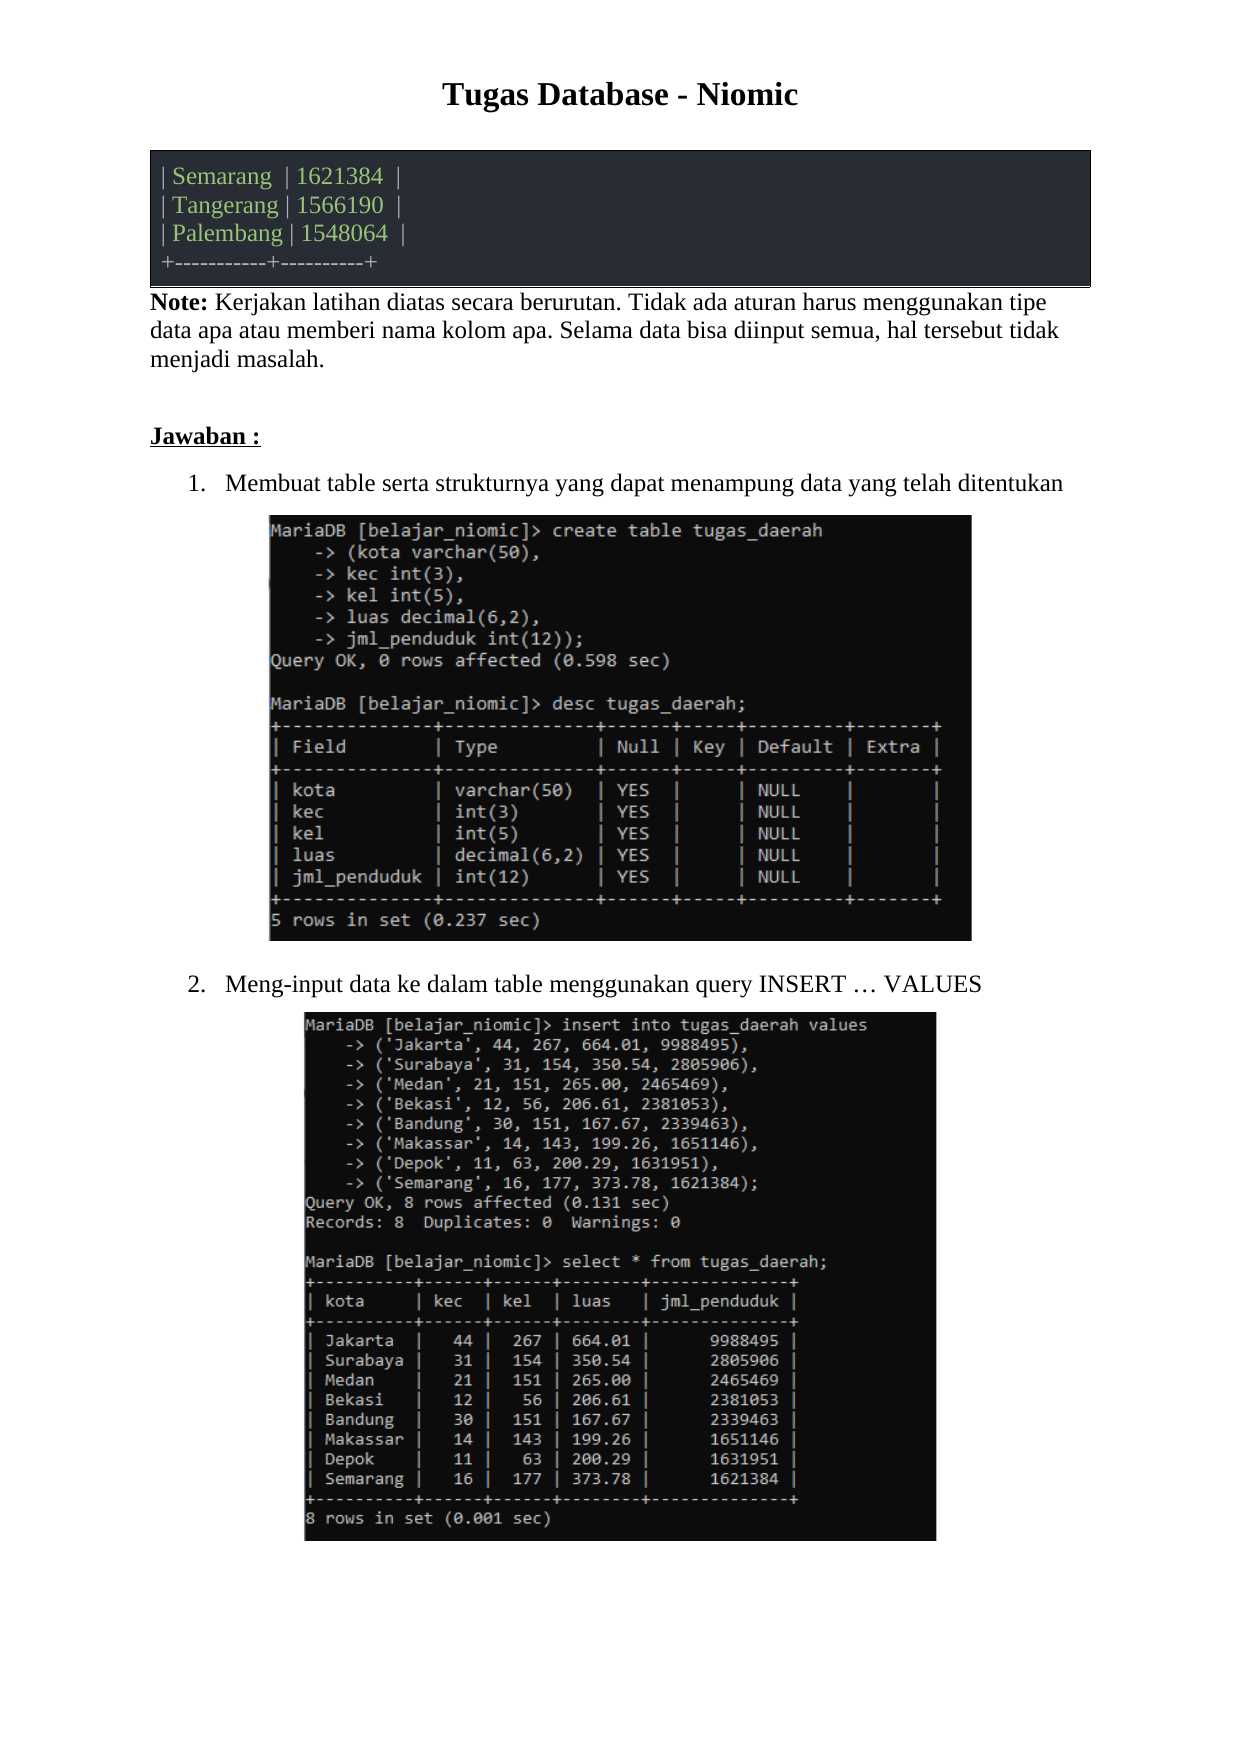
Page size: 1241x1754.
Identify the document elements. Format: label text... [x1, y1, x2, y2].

list Meng-input data ke dalam table menggunakan query INSERT … VALUES [187, 969, 1090, 998]
text Note: Kerjakan latihan diatas secara berurutan. Tidak ada aturan harus menggunakan tipe data apa atau memberi nama kolom apa. Selama data bisa diinput semua, hal tersebut tidak menjadi masalah. [150, 288, 1090, 373]
picture [303, 1012, 937, 1541]
picture [268, 515, 972, 941]
text Jawaban : [150, 421, 1090, 449]
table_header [151, 151, 1090, 286]
list Membuat table serta strukturnya yang dapat menampung data yang telah ditentukan [187, 468, 1090, 497]
